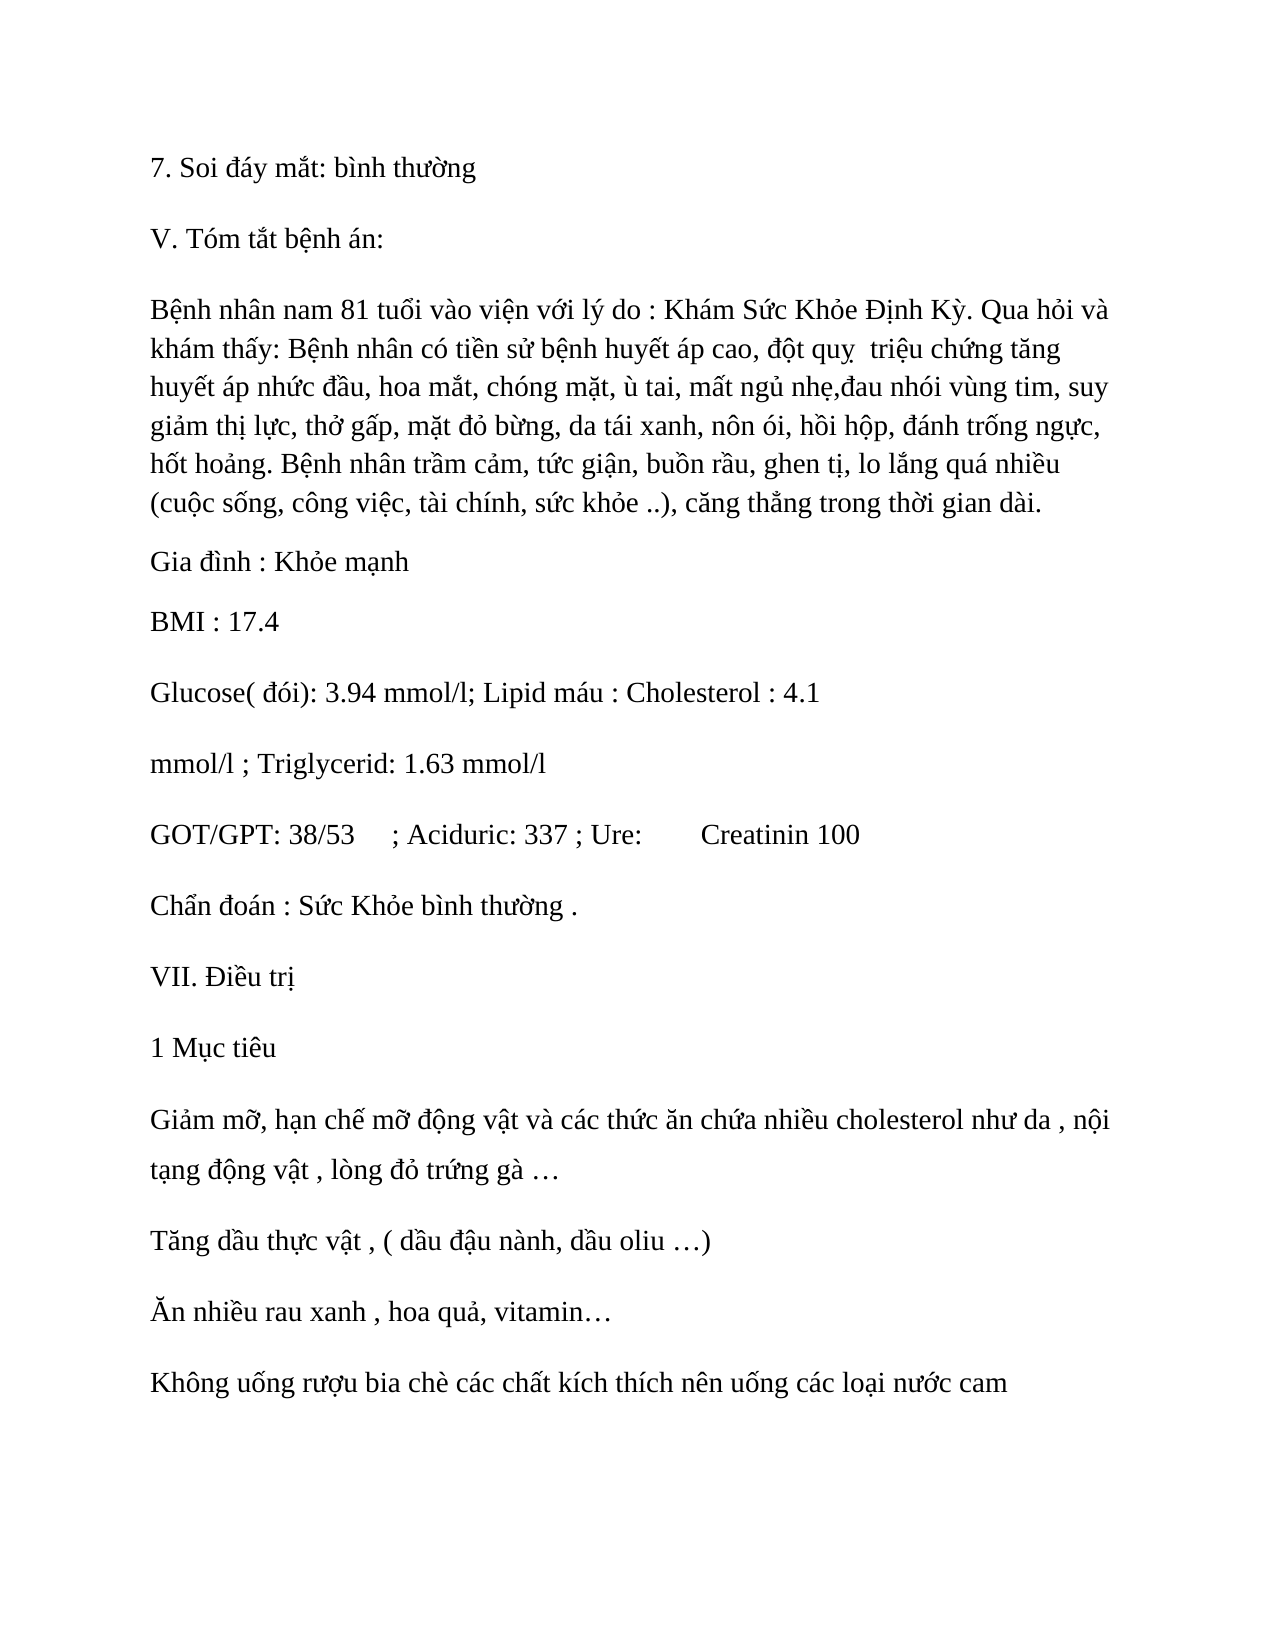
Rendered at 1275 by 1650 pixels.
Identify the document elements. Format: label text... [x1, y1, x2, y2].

text 1 Mục tiêu [150, 1031, 1125, 1064]
text Gia đình : Khỏe mạnh [150, 544, 1125, 578]
text Giảm mỡ, hạn chế mỡ động vật và các thức ăn chứa nhiều cholesterol như da , nội tạng động vật , lòng đỏ trứng gà … [150, 1102, 1125, 1186]
text Tăng dầu thực vật , ( dầu đậu nành, dầu oliu …) [150, 1223, 1125, 1257]
text mmol/l ; Triglycerid: 1.63 mmol/l [150, 746, 1125, 779]
text Bệnh nhân nam 81 tuổi vào viện với lý do : Khám Sức Khỏe Định Kỳ. Qua hỏi và khám thấy: Bệnh nhân có tiền sử bệnh huyết áp cao, đột quỵ triệu chứng tăng huyết áp nhức đầu, hoa mắt, chóng mặt, ù tai, mất ngủ nhẹ,đau nhói vùng tim, suy giảm thị lực, thở gấp, mặt đỏ bừng, da tái xanh, nôn ói, hồi hộp, đánh trống ngực, hốt hoảng. Bệnh nhân trầm cảm, tức giận, buồn rầu, ghen tị, lo lắng quá nhiều (cuộc sống, công việc, tài chính, sức khỏe ..), căng thẳng trong thời gian dài. [150, 292, 1125, 518]
text 7. Soi đáy mắt: bình thường [150, 150, 1125, 183]
text Ăn nhiều rau xanh , hoa quả, vitamin… [150, 1294, 1125, 1328]
text Không uống rượu bia chè các chất kích thích nên uống các loại nước cam [150, 1366, 1125, 1399]
text BMI : 17.4 [150, 604, 1125, 637]
text Glucose( đói): 3.94 mmol/l; Lipid máu : Cholesterol : 4.1 [150, 675, 1125, 708]
text Chẩn đoán : Sức Khỏe bình thường . [150, 888, 1125, 922]
text GOT/GPT: 38/53 ; Aciduric: 337 ; Ure: Creatinin 100 [150, 817, 1125, 851]
text VII. Điều trị [150, 959, 1125, 993]
text V. Tóm tắt bệnh án: [150, 221, 1125, 255]
